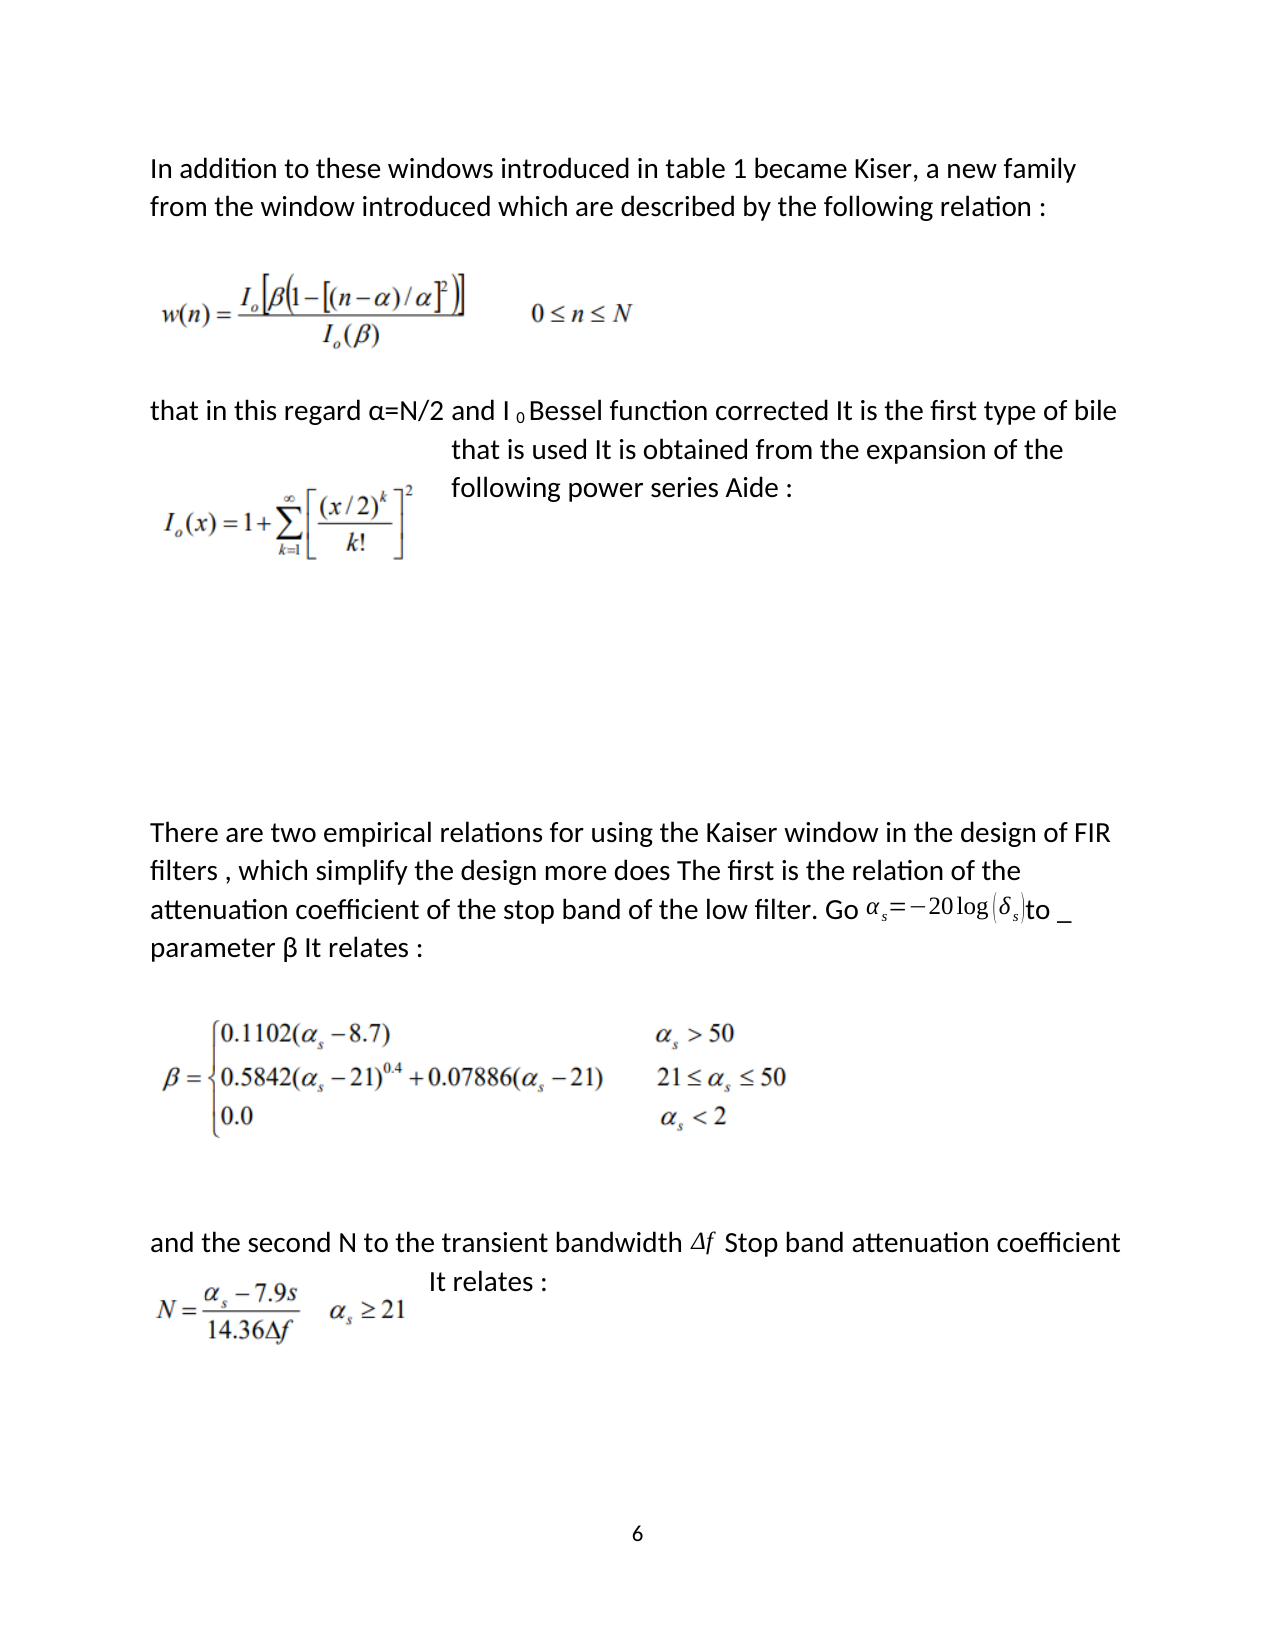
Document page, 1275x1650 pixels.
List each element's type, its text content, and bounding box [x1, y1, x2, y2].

text There are two empirical relations for using the Kaiser window in the design of FIR filters , which simplify the design more does The first is the relation of the attenuation coefficient of the stop band of the low filter. Go to _ parameter β It relates : [150, 814, 1125, 965]
text that in this regard α=N/2 and I 0 Bessel function corrected It is the first type of bile that is used It is obtained from the expansion of the following power series Aide : [150, 392, 1125, 505]
text and the second N to the transient bandwidth Stop band attenuation coefficient It relates : [150, 1224, 1125, 1298]
text In addition to these windows introduced in table 1 became Kiser, a new family from the window introduced which are described by the following relation : [150, 150, 1125, 224]
